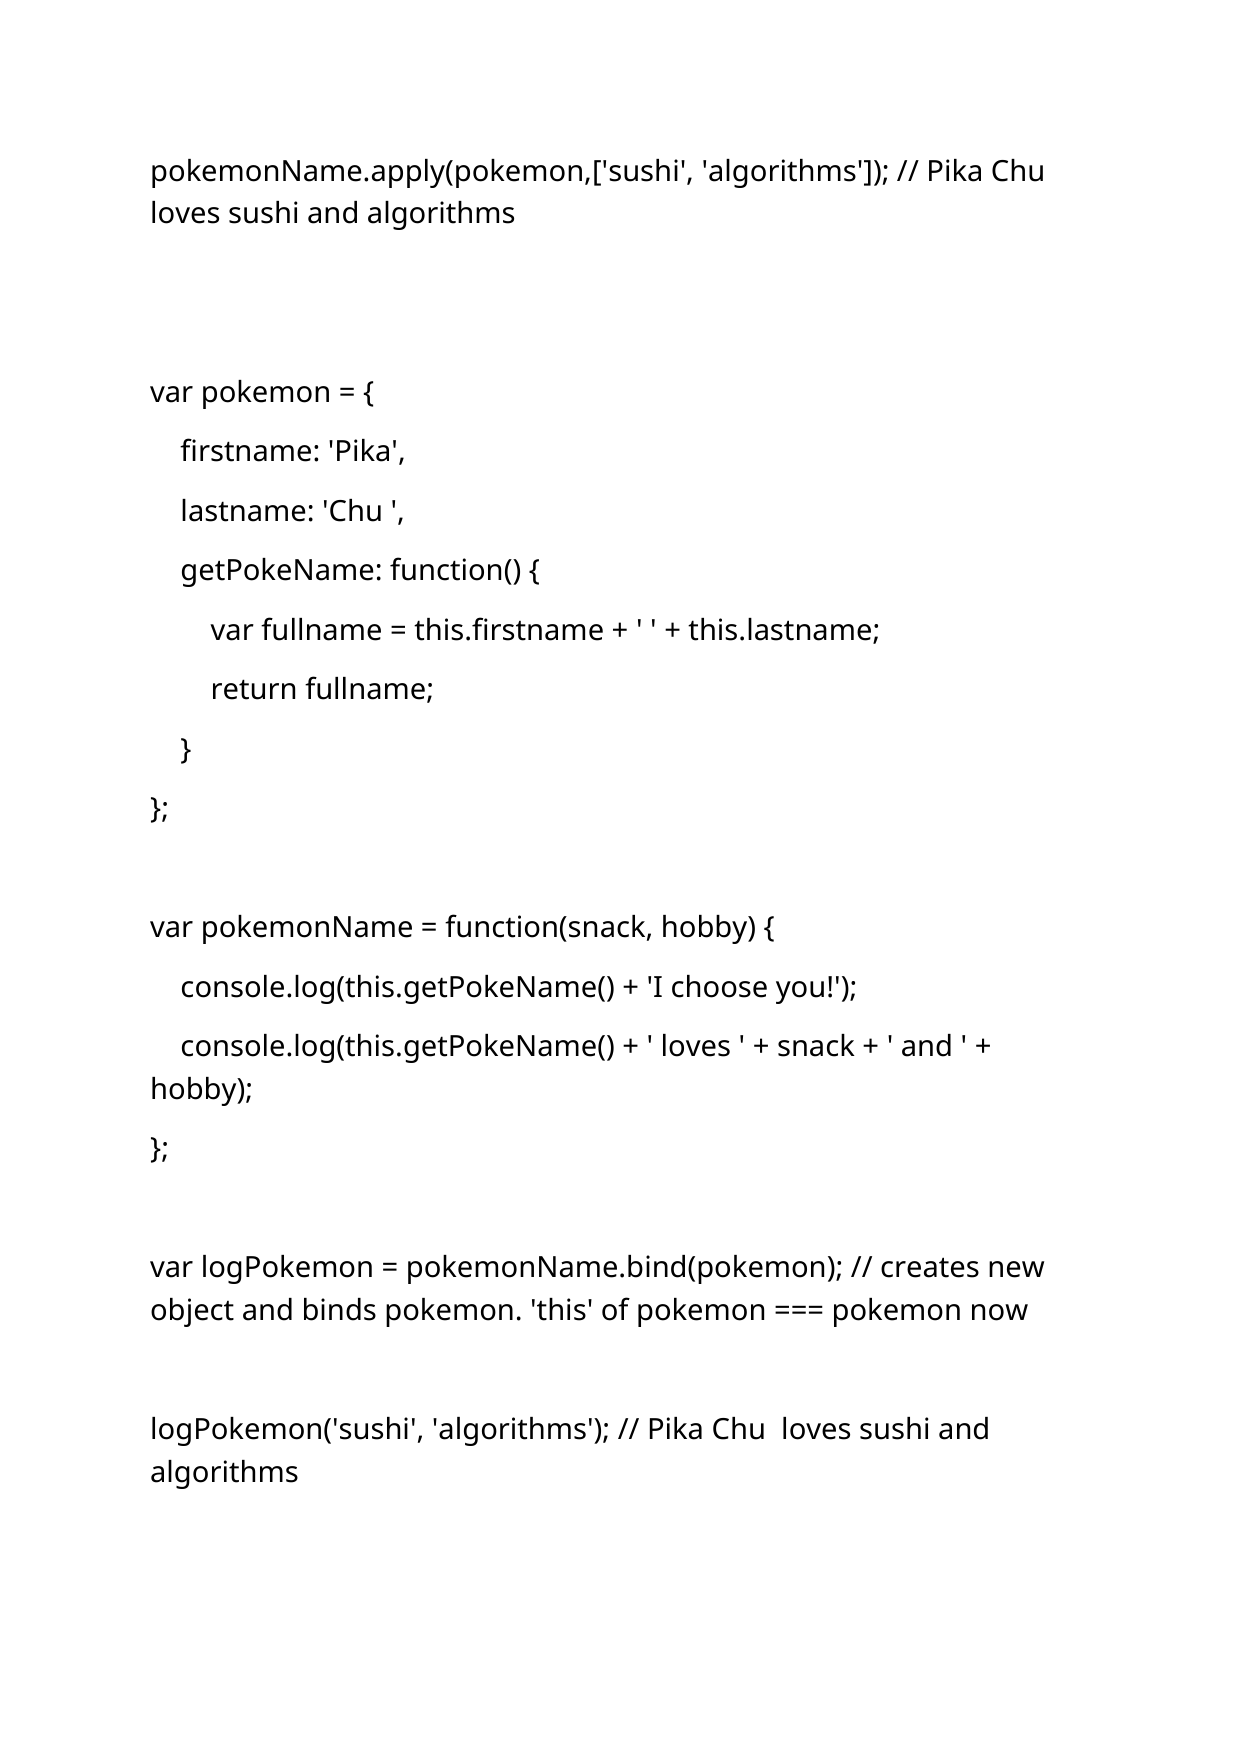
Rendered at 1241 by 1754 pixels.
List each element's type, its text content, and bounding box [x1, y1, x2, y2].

text getPokeName: function() { [150, 550, 1090, 589]
text var fullname = this.firstname + ' ' + this.lastname; [150, 609, 1090, 649]
text console.log(this.getPokeName() + ' loves ' + snack + ' and ' + hobby); [150, 1026, 1090, 1108]
text }; [150, 788, 1090, 827]
text var logPokemon = pokemonName.bind(pokemon); // creates new object and binds pokemon. 'this' of pokemon === pokemon now [150, 1247, 1090, 1329]
text lastname: 'Chu ', [150, 490, 1090, 530]
text logPokemon('sushi', 'algorithms'); // Pika Chu loves sushi and algorithms [150, 1408, 1090, 1491]
text var pokemonName = function(snack, hobby) { [150, 907, 1090, 946]
text }; [150, 1128, 1090, 1167]
text var pokemon = { [150, 371, 1090, 411]
text pokemonName.apply(pokemon,['sushi', 'algorithms']); // Pika Chu loves sushi and algorithms [150, 150, 1090, 232]
text return fullname; [150, 669, 1090, 708]
text firstname: 'Pika', [150, 431, 1090, 470]
text console.log(this.getPokeName() + 'I choose you!'); [150, 966, 1090, 1006]
text } [150, 728, 1090, 768]
